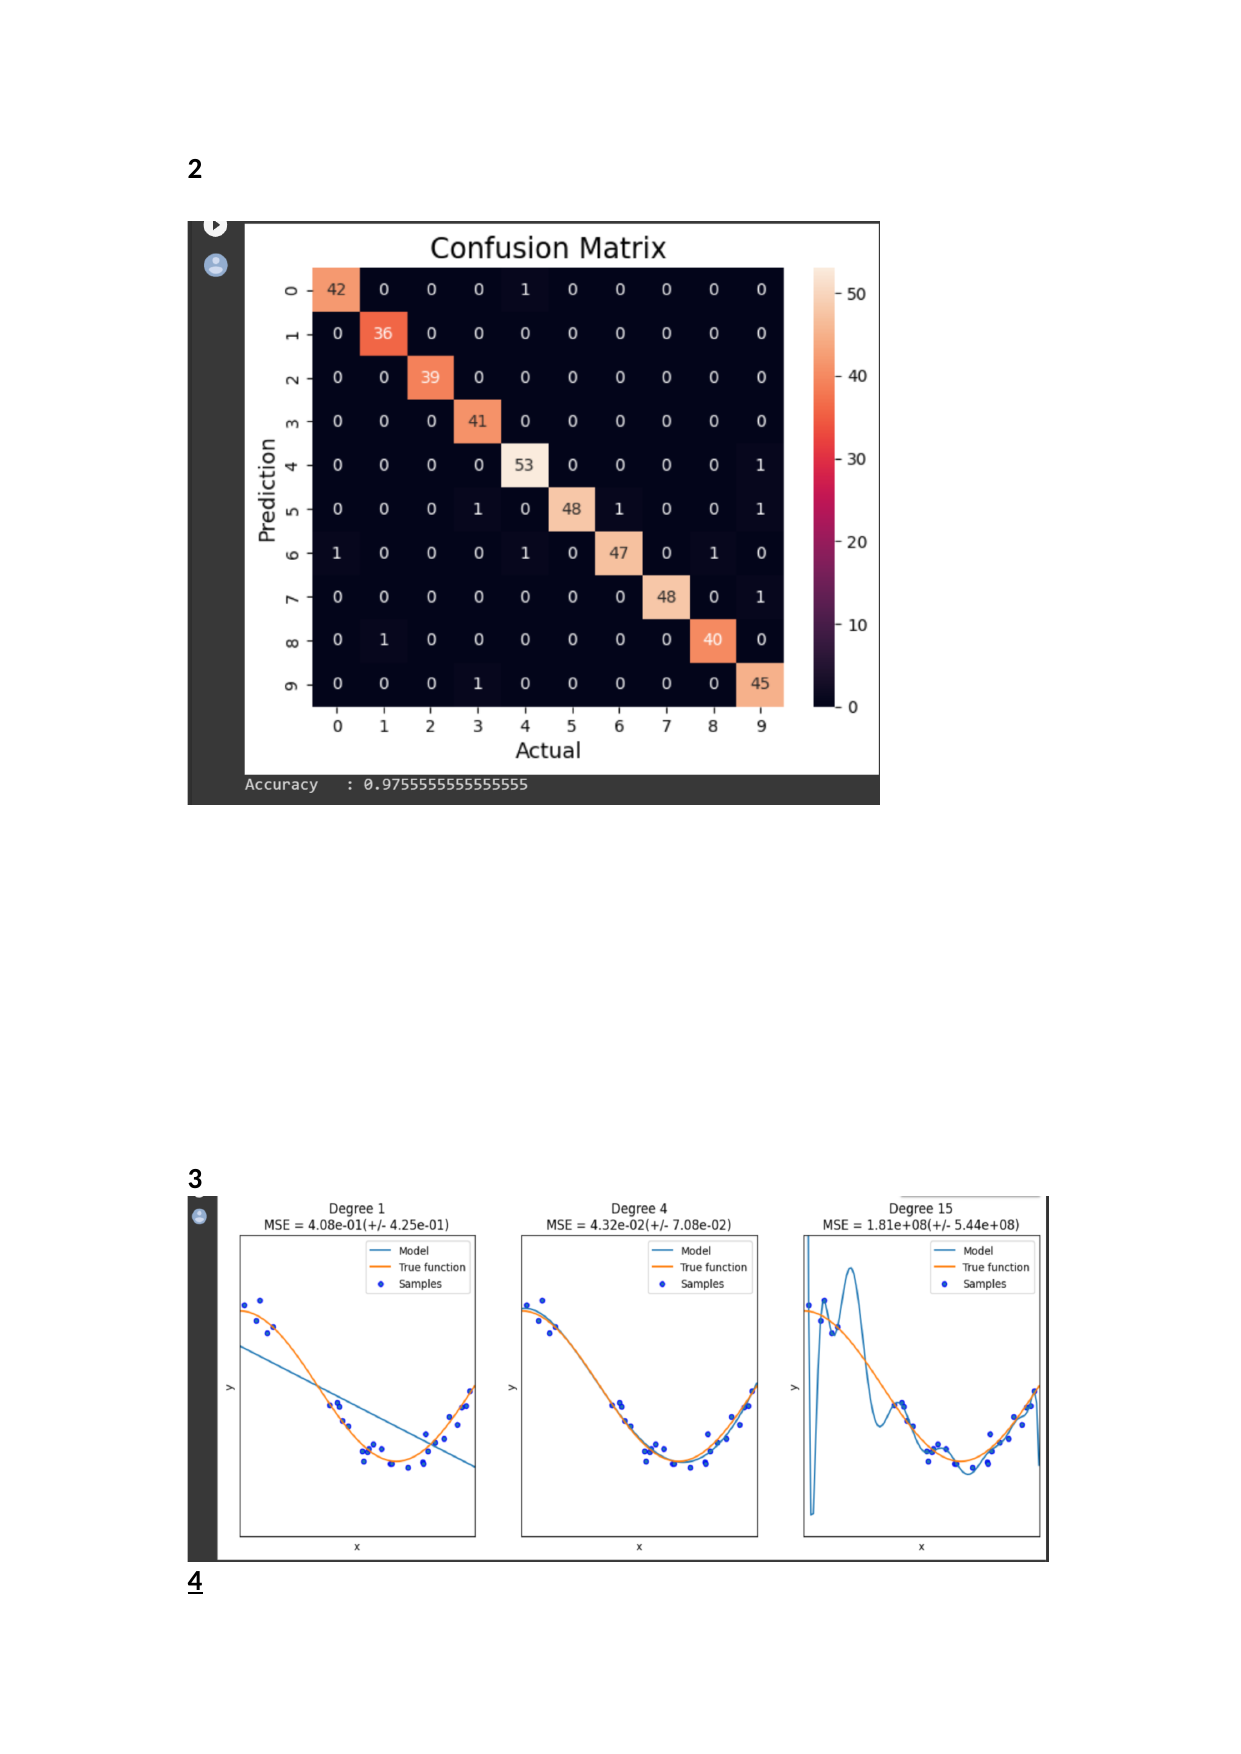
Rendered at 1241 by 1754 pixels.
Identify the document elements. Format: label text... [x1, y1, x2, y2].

picture [187, 1196, 1049, 1562]
picture [187, 221, 880, 805]
text 2 [187, 150, 1053, 186]
text 4 [187, 1562, 1053, 1597]
text 3 [187, 1161, 1053, 1196]
